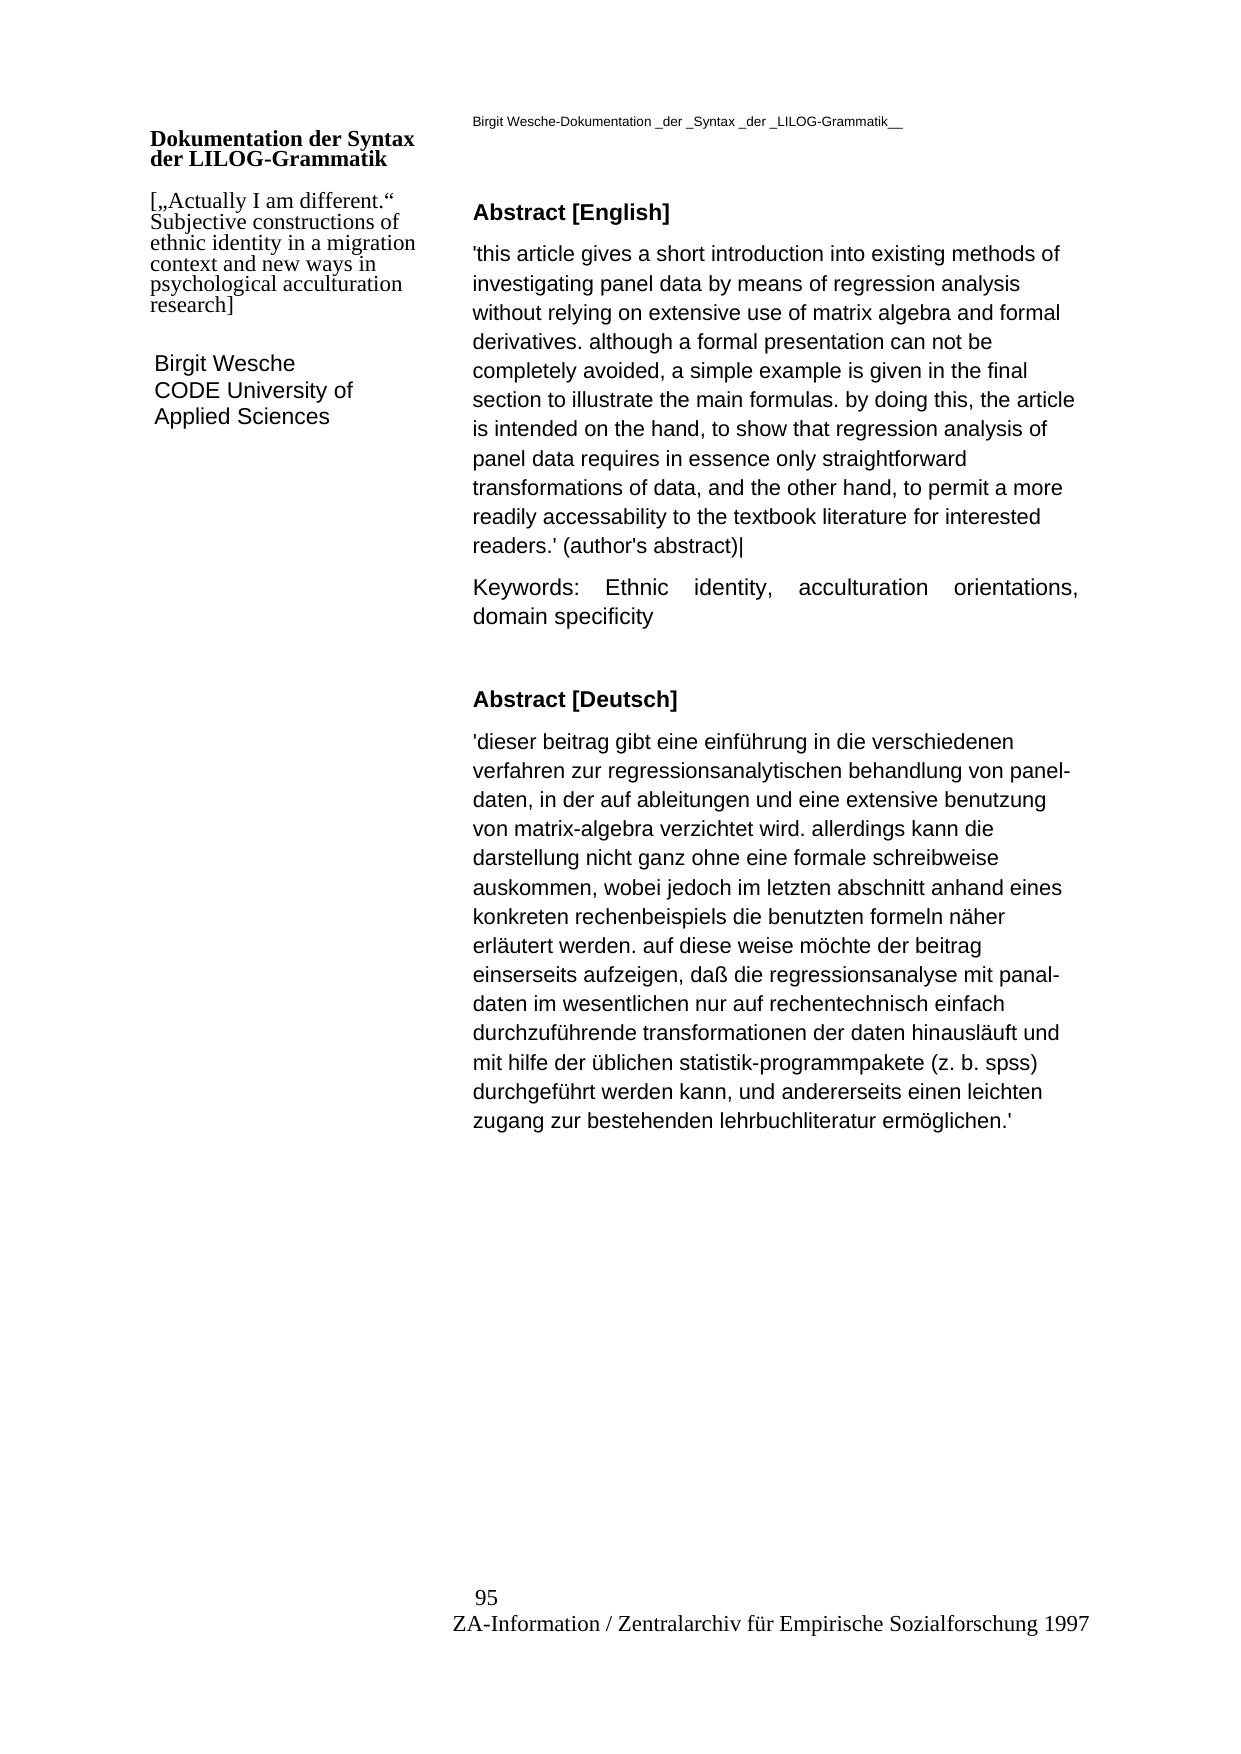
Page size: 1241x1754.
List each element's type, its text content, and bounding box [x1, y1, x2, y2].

text [„Actually I am different.“ Subjective constructions of ethnic identity in a migration context and new ways in psychological acculturation research] [150, 192, 429, 317]
text 'dieser beitrag gibt eine einführung in die verschiedenen verfahren zur regressionsanalytischen behandlung von panel-daten, in der auf ableitungen und eine extensive benutzung von matrix-algebra verzichtet wird. allerdings kann die darstellung nicht ganz ohne eine formale schreibweise auskommen, wobei jedoch im letzten abschnitt anhand eines konkreten rechenbeispiels die benutzten formeln näher erläutert werden. auf diese weise möchte der beitrag einserseits aufzeigen, daß die regressionsanalyse mit panal-daten im wesentlichen nur auf rechentechnisch einfach durchzuführende transformationen der daten hinausläuft und mit hilfe der üblichen statistik-programmpakete (z. b. spss) durchgeführt werden kann, und andererseits einen leichten zugang zur bestehenden lehrbuchliteratur ermöglichen.' [473, 729, 1079, 1133]
text Birgit Wesche-Dokumentation _der _Syntax _der _LILOG-Grammatik__ [472, 114, 1077, 129]
text Birgit Wesche CODE University of Applied Sciences [154, 350, 429, 456]
text Abstract [Deutsch] [473, 686, 1090, 712]
text 'this article gives a short introduction into existing methods of investigating panel data by means of regression analysis without relying on extensive use of matrix algebra and formal derivatives. although a formal presentation can not be completely avoided, a simple example is given in the final section to illustrate the main formulas. by doing this, the article is intended on the hand, to show that regression analysis of panel data requires in essence only straightforward transformations of data, and the other hand, to permit a more readily accessability to the textbook literature for interested readers.' (author's abstract)| [472, 241, 1079, 558]
text Dokumentation der Syntax der LILOG-Grammatik [150, 129, 429, 171]
text Abstract [English] [473, 199, 1090, 225]
text Keywords: Ethnic identity, acculturation orientations, domain specificity [473, 574, 1079, 629]
